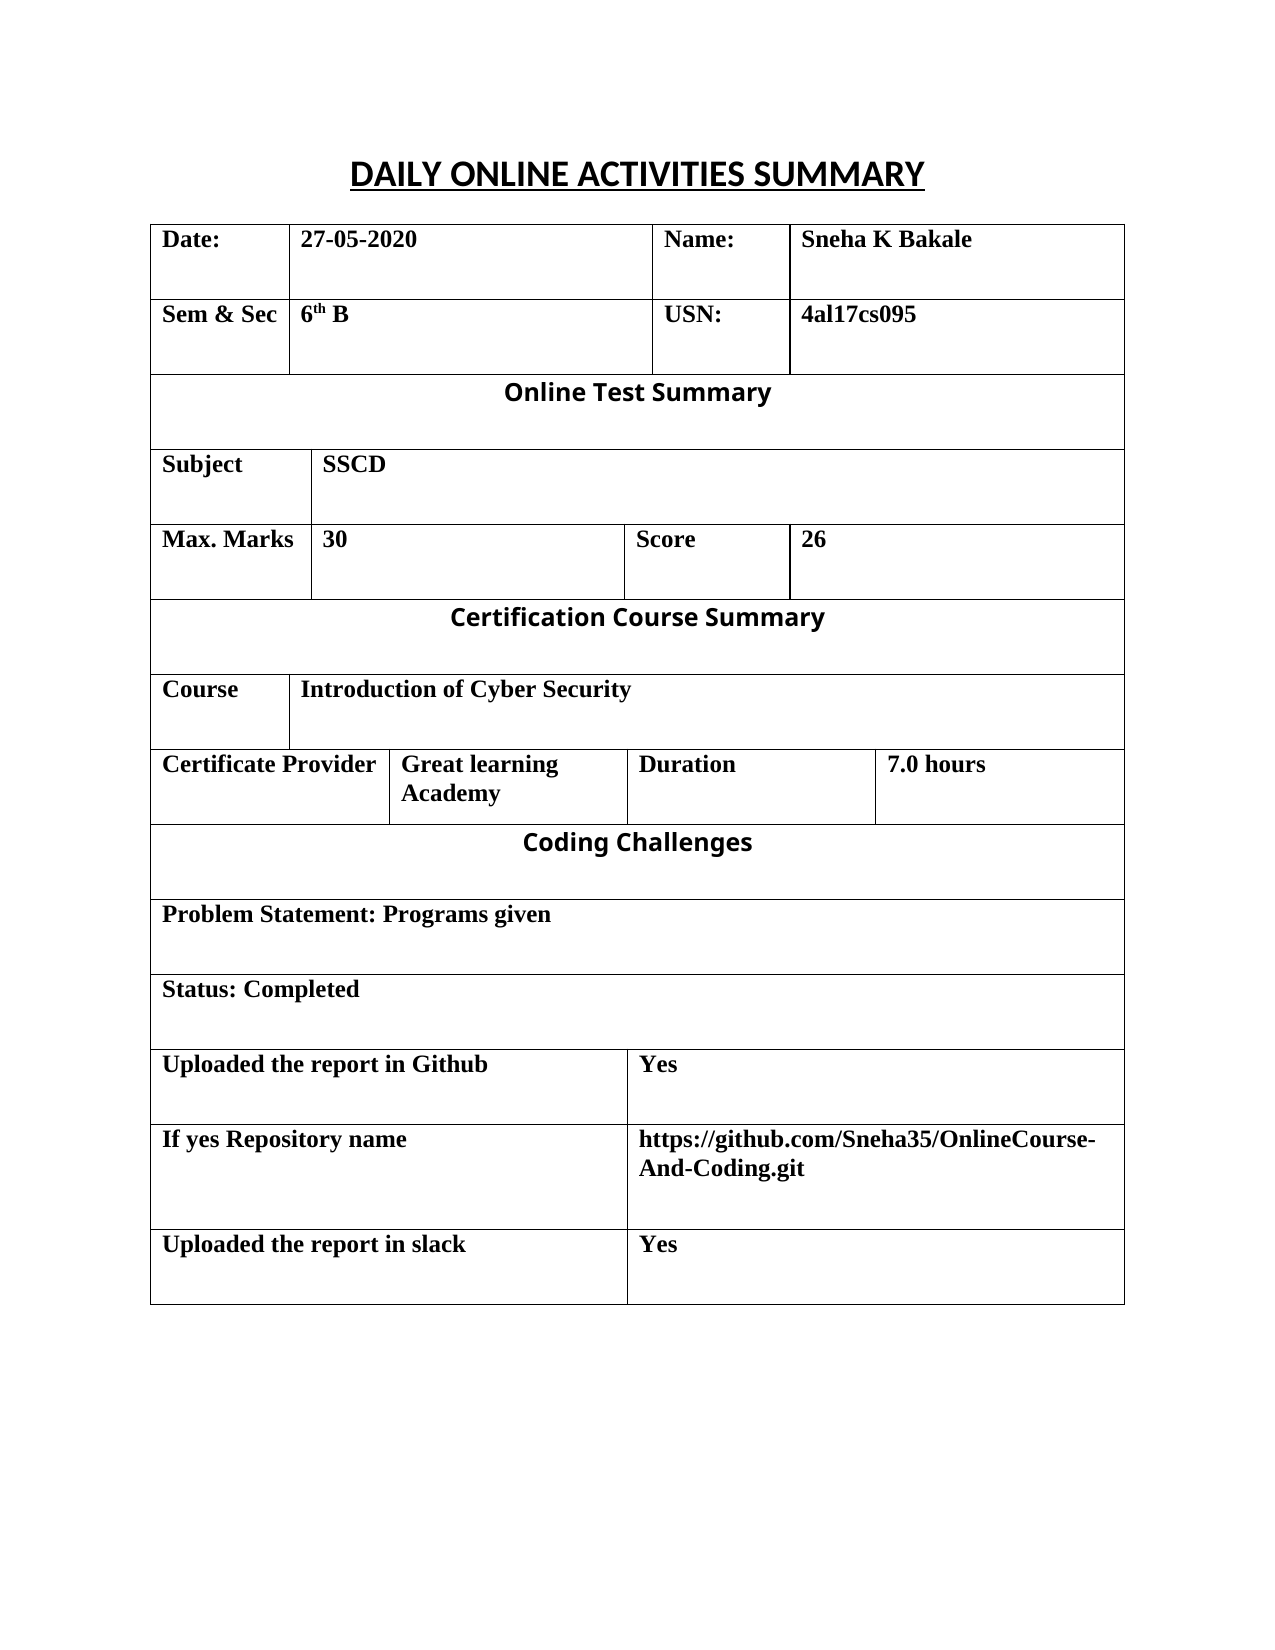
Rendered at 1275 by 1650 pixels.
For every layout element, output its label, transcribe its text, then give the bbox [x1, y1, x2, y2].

table_cell Subject [151, 450, 311, 523]
table_header Sneha K Bakale [791, 225, 1124, 298]
table_cell Online Test Summary [151, 375, 1124, 448]
table_cell Certificate Provider [151, 750, 389, 823]
table_cell 6th B [290, 300, 652, 373]
table_cell https://github.com/Sneha35/OnlineCourse-And-Coding.git [628, 1125, 1124, 1228]
table_cell Coding Challenges [151, 825, 1124, 898]
table_cell 26 [791, 525, 1124, 598]
table_cell Problem Statement: Programs given [151, 900, 1124, 973]
table_header 27-05-2020 [290, 225, 652, 298]
table_cell Course [151, 675, 289, 748]
table_cell Great learning Academy [390, 750, 627, 823]
table_cell Max. Marks [151, 525, 311, 598]
table_header Name: [653, 225, 789, 298]
table_cell 30 [312, 525, 624, 598]
table_cell SSCD [312, 450, 1124, 523]
table_cell USN: [653, 300, 789, 373]
table_cell Uploaded the report in Github [151, 1050, 627, 1123]
table_cell 4al17cs095 [791, 300, 1124, 373]
table_cell Uploaded the report in slack [151, 1230, 627, 1303]
table_cell Certification Course Summary [151, 600, 1124, 673]
table_header Date: [151, 225, 289, 298]
table_cell Status: Completed [151, 975, 1124, 1048]
table_cell Sem & Sec [151, 300, 289, 373]
table_cell If yes Repository name [151, 1125, 627, 1228]
text DAILY ONLINE ACTIVITIES SUMMARY [150, 150, 1125, 196]
table_cell Yes [628, 1230, 1124, 1303]
table_cell Duration [628, 750, 875, 823]
table_cell Introduction of Cyber Security [290, 675, 1124, 748]
table_cell Score [625, 525, 789, 598]
table_cell Yes [628, 1050, 1124, 1123]
table_cell 7.0 hours [876, 750, 1124, 823]
